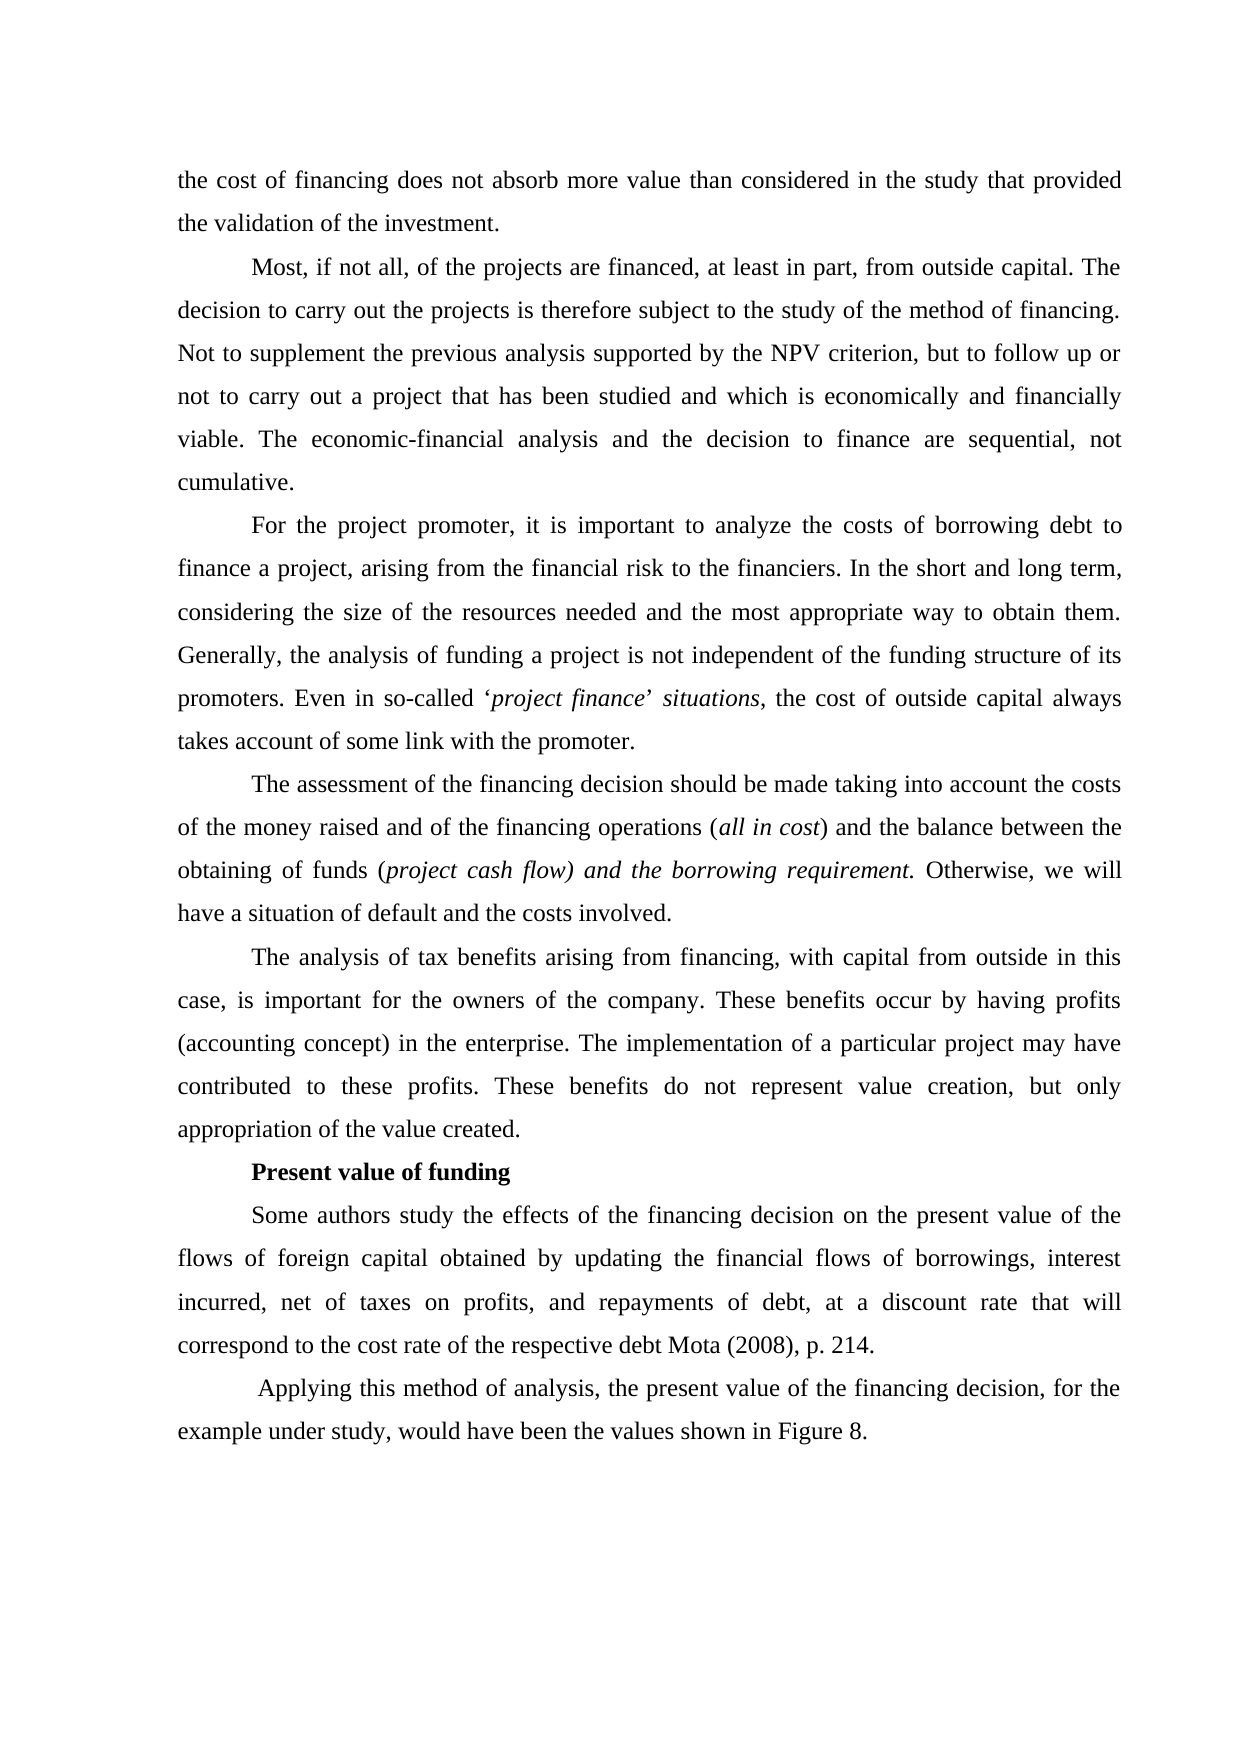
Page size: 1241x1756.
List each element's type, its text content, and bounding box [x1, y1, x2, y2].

text The analysis of tax benefits arising from financing, with capital from outside in this case, is important for the owners of the company. These benefits occur by having profits (accounting concept) in the enterprise. The implementation of a particular project may have contributed to these profits. These benefits do not represent value creation, but only appropriation of the value created. [177, 942, 1122, 1143]
text Most, if not all, of the projects are financed, at least in part, from outside capital. The decision to carry out the projects is therefore subject to the study of the method of financing. Not to supplement the previous analysis supported by the NPV criterion, but to follow up or not to carry out a project that has been studied and which is economically and financially viable. The economic-financial analysis and the decision to finance are sequential, not cumulative. [177, 252, 1122, 496]
text Some authors study the effects of the financing decision on the present value of the flows of foreign capital obtained by updating the financial flows of borrowings, interest incurred, net of taxes on profits, and repayments of debt, at a discount rate that will correspond to the cost rate of the respective debt Mota (2008), p. 214. [177, 1200, 1122, 1358]
text The assessment of the financing decision should be made taking into account the costs of the money raised and of the financing operations (all in cost) and the balance between the obtaining of funds (project cash flow) and the borrowing requirement. Otherwise, we will have a situation of default and the costs involved. [177, 769, 1122, 927]
text the cost of financing does not absorb more value than considered in the study that provided the validation of the investment. [177, 165, 1122, 237]
subtitle Present value of funding [251, 1157, 1152, 1186]
text Applying this method of analysis, the present value of the financing decision, for the example under study, would have been the values shown in Figure 8. [177, 1373, 1122, 1445]
text For the project promoter, it is important to analyze the costs of borrowing debt to finance a project, arising from the financial risk to the financiers. In the short and long term, considering the size of the resources needed and the most appropriate way to obtain them. Generally, the analysis of funding a project is not independent of the funding structure of its promoters. Even in so-called ‘project finance’ situations, the cost of outside capital always takes account of some link with the promoter. [177, 510, 1123, 755]
